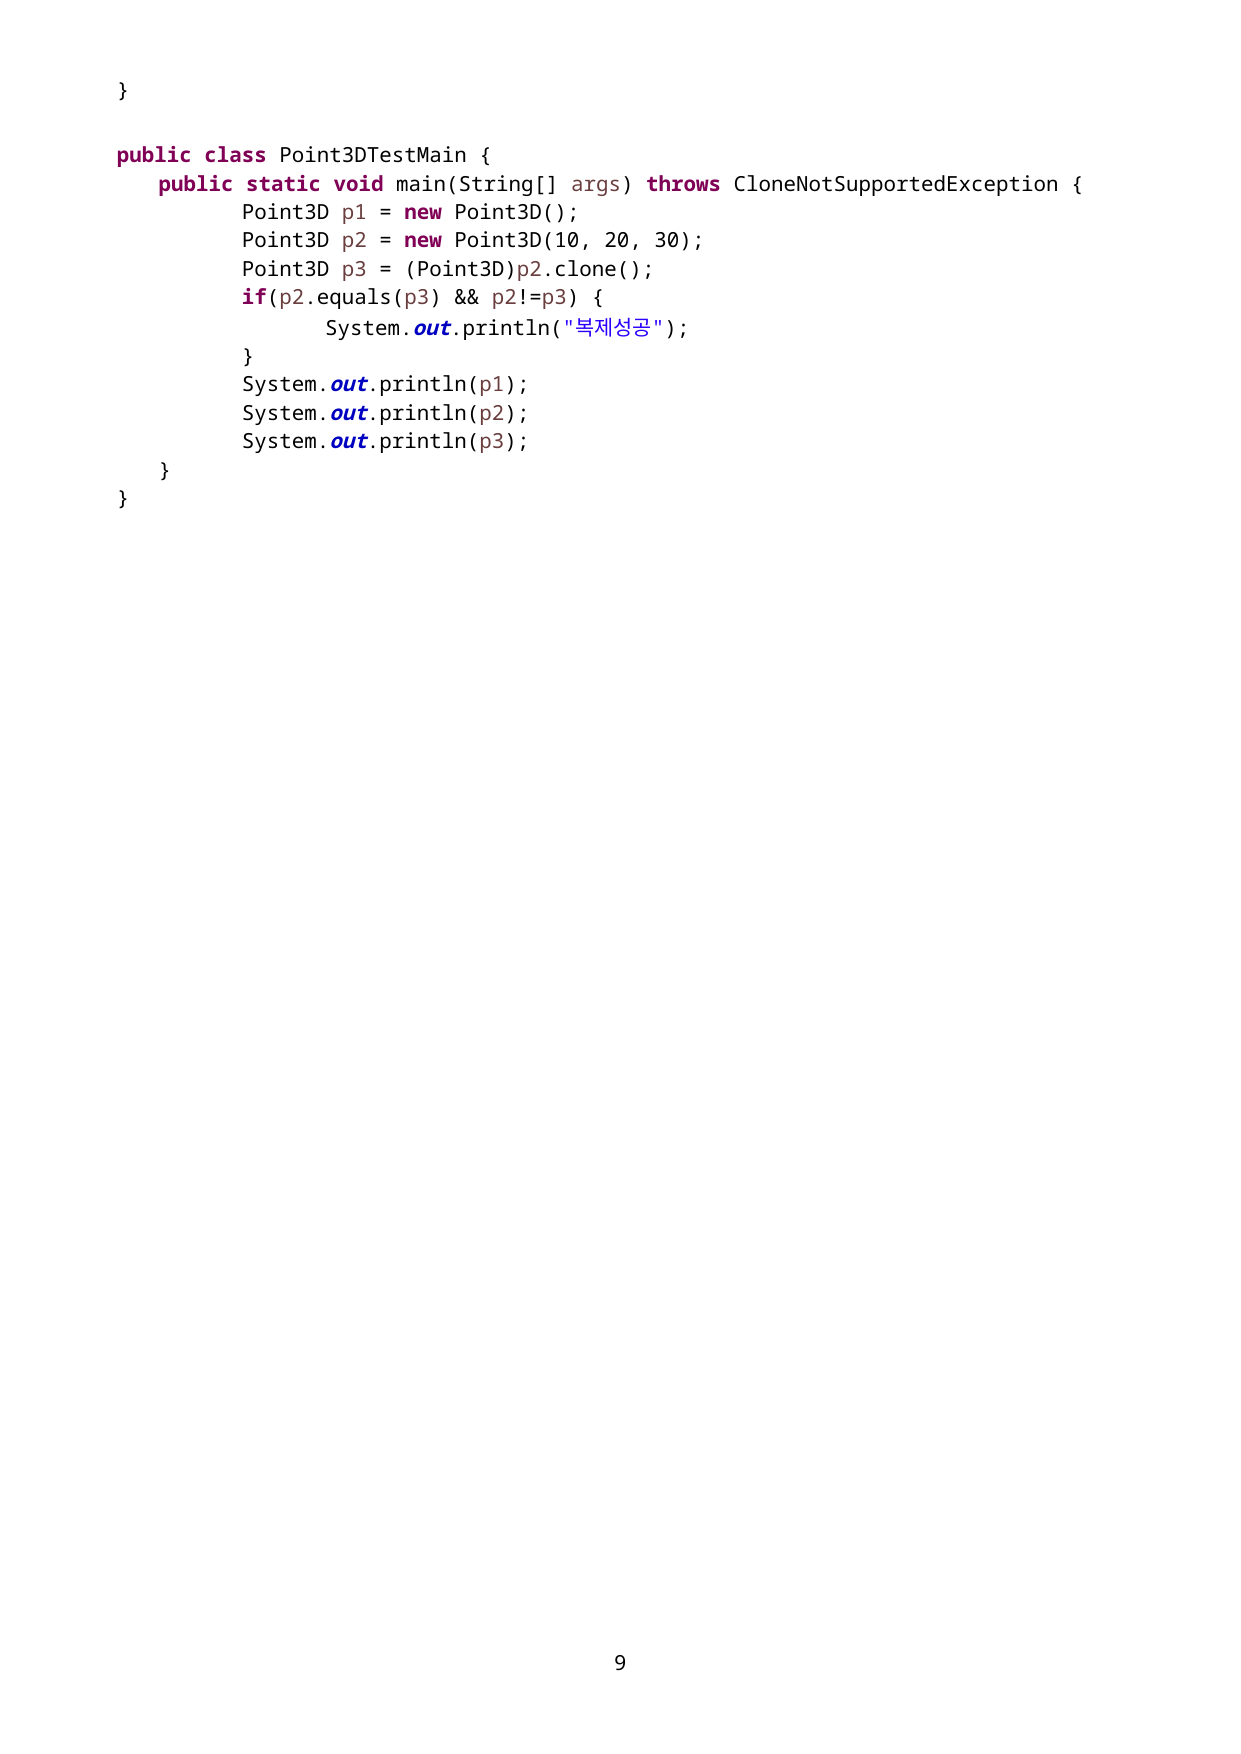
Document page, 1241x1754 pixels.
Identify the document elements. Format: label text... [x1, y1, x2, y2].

text if(p2.equals(p3) && p2!=p3) { [75, 282, 1165, 311]
text Point3D p2 = new Point3D(10, 20, 30); [75, 226, 1165, 254]
text public static void main(String[] args) throws CloneNotSupportedException { [75, 169, 1165, 197]
text Point3D p1 = new Point3D(); [75, 197, 1165, 226]
text System.out.println(p2); [75, 398, 1165, 426]
text System.out.println(p3); [75, 426, 1165, 455]
text } [75, 341, 1165, 369]
text System.out.println(p1); [75, 369, 1165, 398]
text public class Point3DTestMain { [75, 140, 1165, 169]
text } [117, 75, 1165, 103]
text } [117, 483, 1165, 512]
text Point3D p3 = (Point3D)p2.clone(); [75, 254, 1165, 282]
text } [75, 455, 1165, 483]
text System.out.println("복제성공"); [75, 311, 1165, 341]
